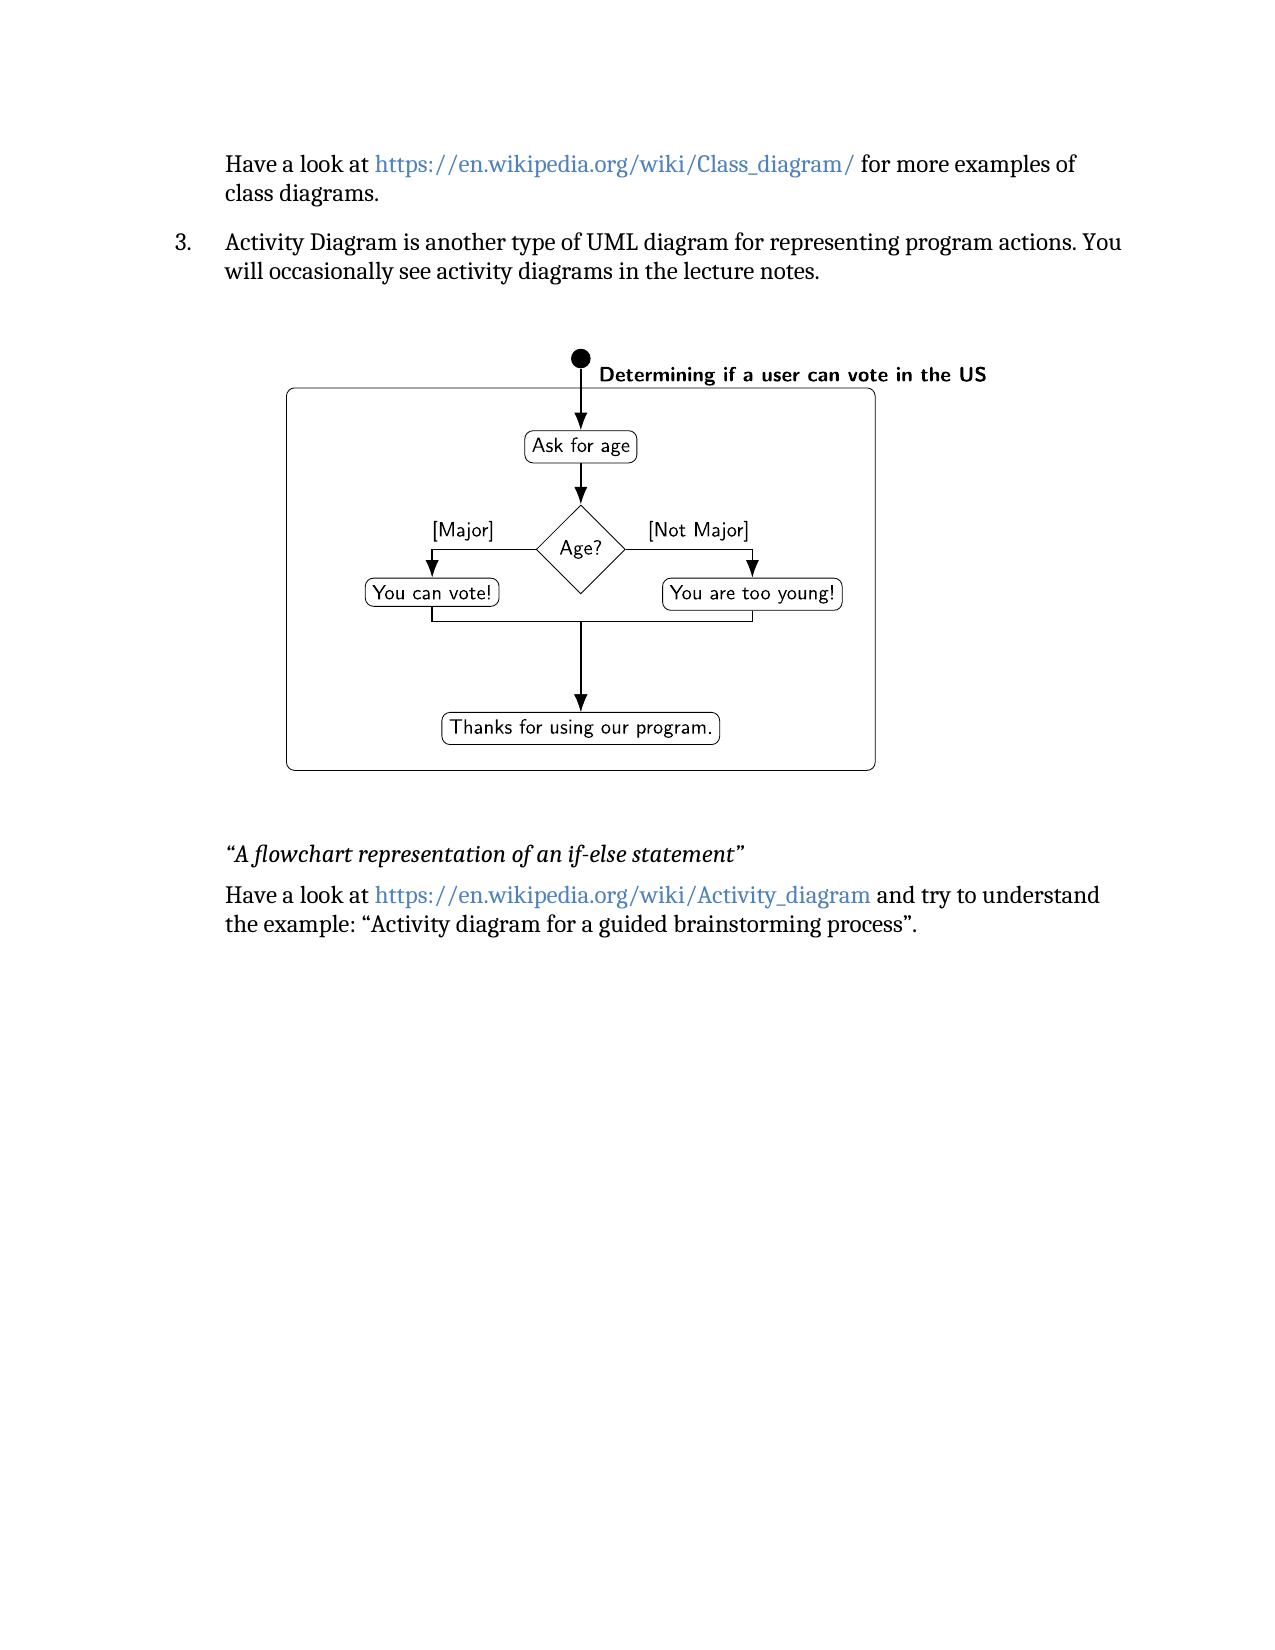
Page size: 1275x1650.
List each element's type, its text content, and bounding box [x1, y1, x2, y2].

list “A flowchart representation of an if-else statement” [175, 840, 1125, 869]
list Activity Diagram is another type of UML diagram for representing program actions. You will occasionally see activity diagrams in the lecture notes. [175, 228, 1125, 286]
list Have a look at https://en.wikipedia.org/wiki/Activity_diagram and try to understand the example: “Activity diagram for a guided brainstorming process”. [175, 881, 1125, 939]
